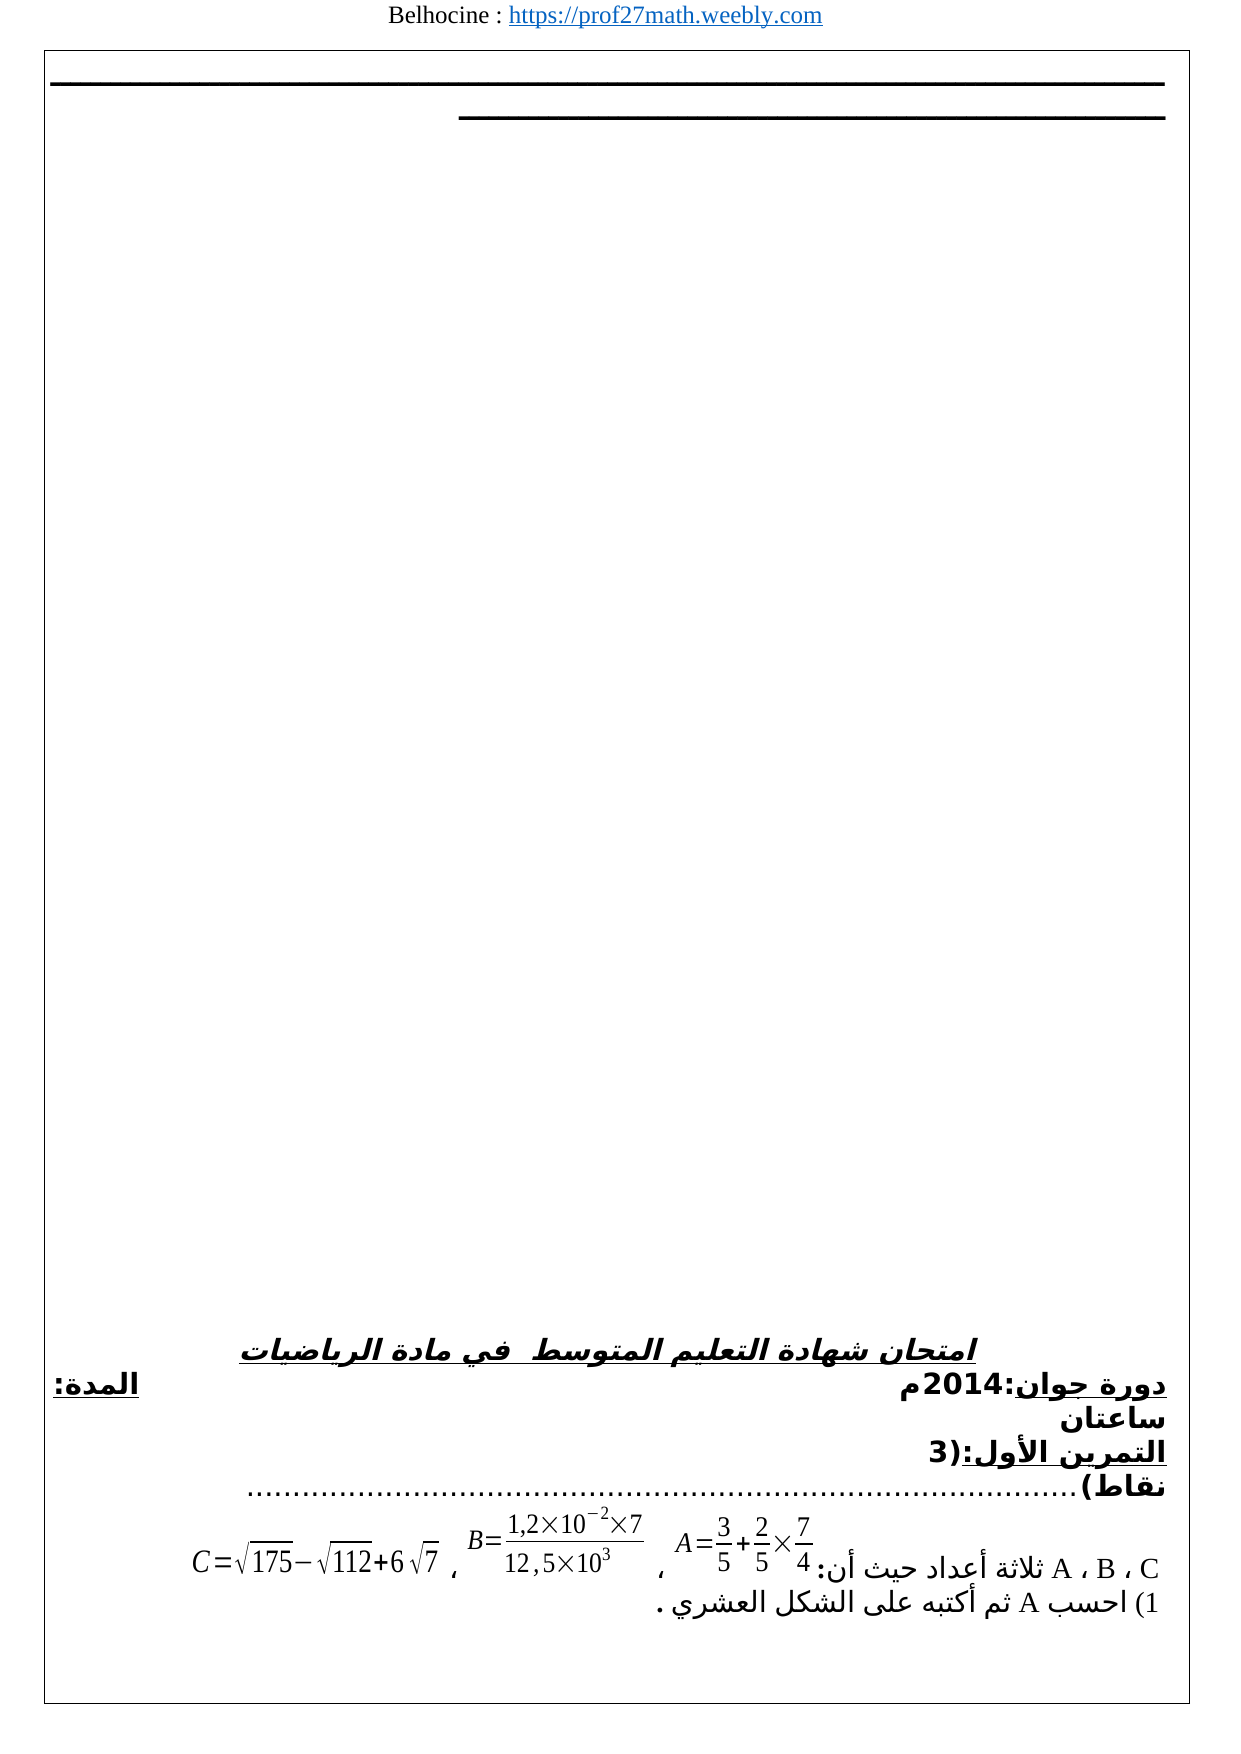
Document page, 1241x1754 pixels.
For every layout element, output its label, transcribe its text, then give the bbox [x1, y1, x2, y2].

text التمرين الأول:(3 نقاط).......................................................................................... [45, 1436, 1167, 1503]
text 1) احسب A ثم أكتبه على الشكل العشري . [45, 1585, 1167, 1618]
text امتحان شهادة التعليم المتوسط في مادة الرياضيات [45, 1334, 1167, 1368]
text دورة جوان:2014م المدة: ساعتان [45, 1368, 1167, 1436]
text ـــــــــــــــــــــــــــــــــــــــــــــــــــــــــــــــــــــــــــــــــــــــــــــــــــــــــــــــــــــــــــــــــــــــــــــــــــــــــــــــــــــــــــــــــــــــ [45, 59, 1167, 126]
text A ، B ، C ثلاثة أعداد حيث أن: ، ، [45, 1503, 1167, 1585]
